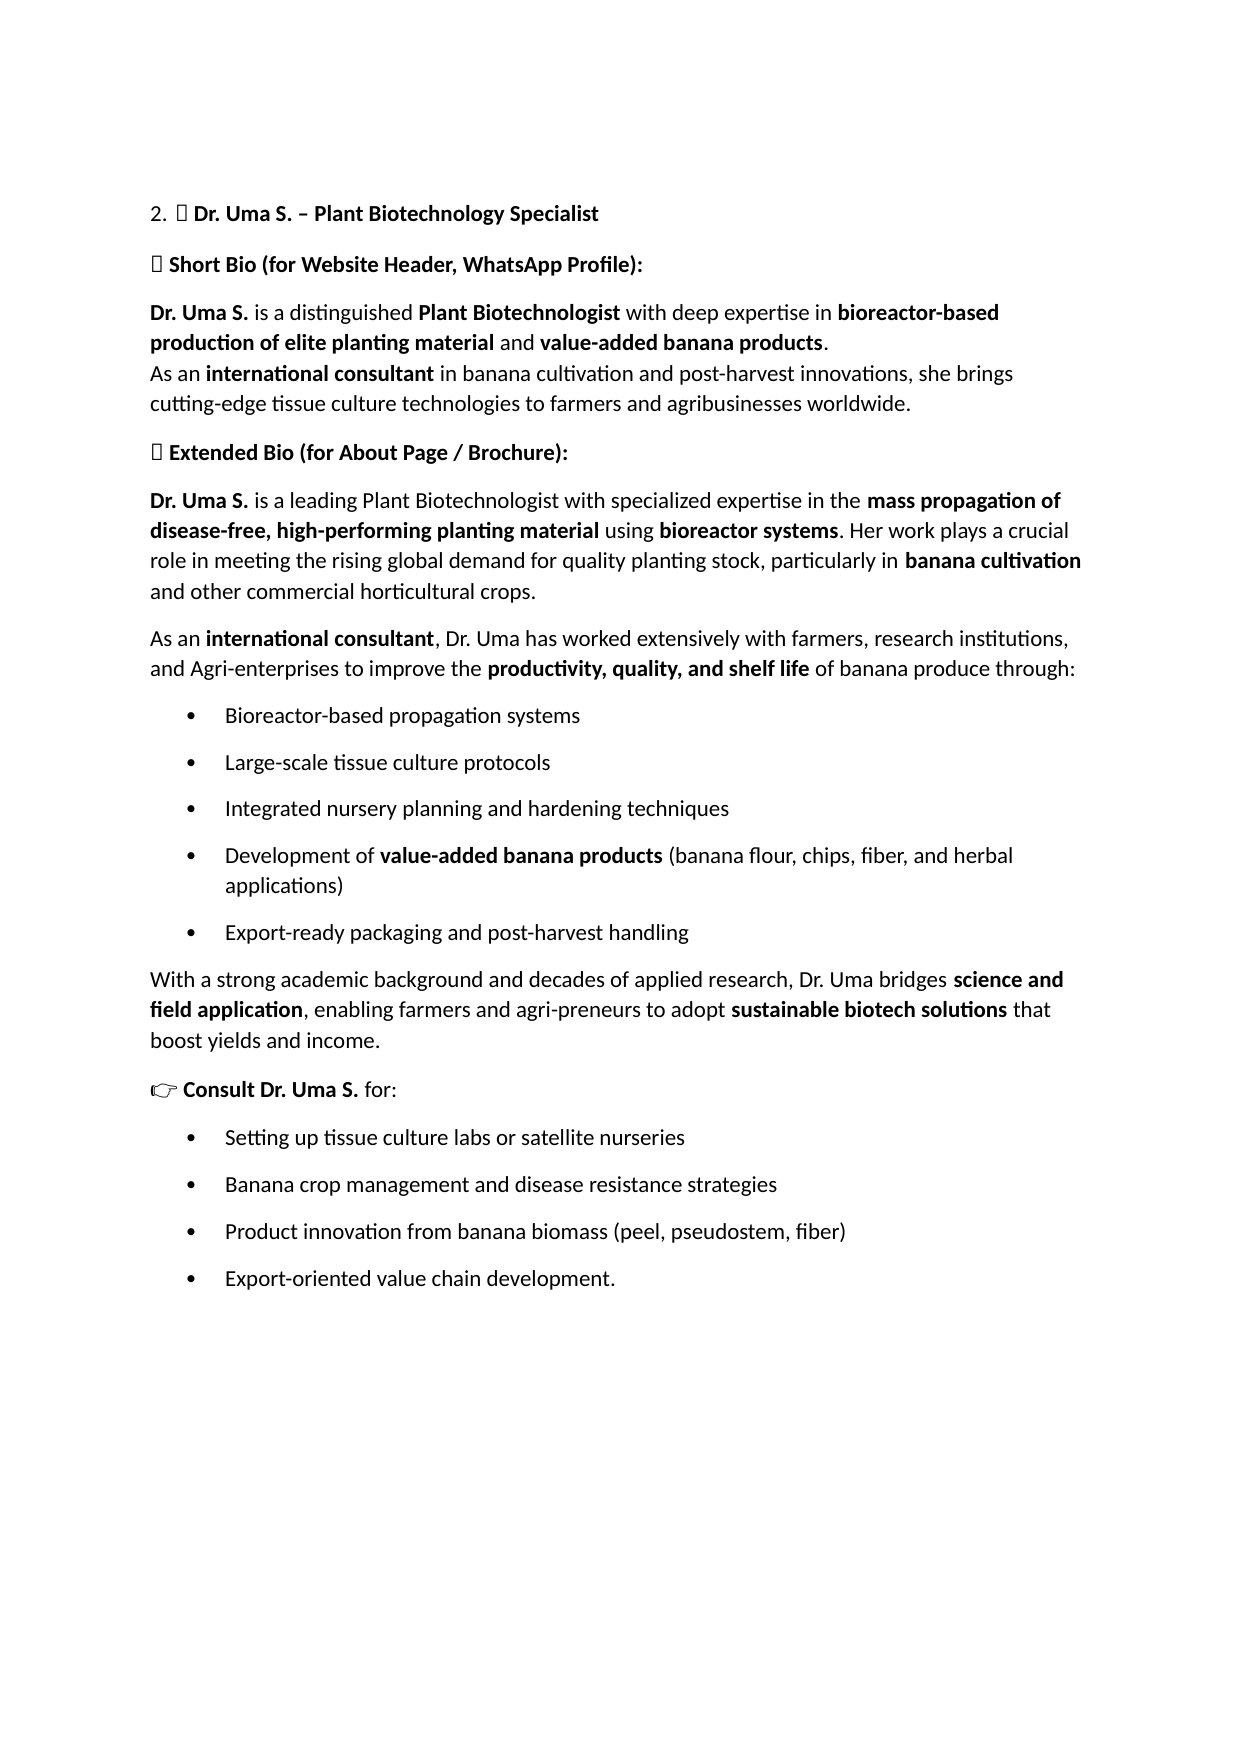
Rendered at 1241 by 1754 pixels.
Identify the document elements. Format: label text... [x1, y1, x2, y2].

list Bioreactor-based propagation systems [187, 701, 1090, 729]
list Development of value-added banana products (banana flour, chips, fiber, and herbal applications) [187, 841, 1090, 899]
text 🔬 Extended Bio (for About Page / Brochure): [150, 436, 1090, 467]
text Dr. Uma S. is a distinguished Plant Biotechnologist with deep expertise in bioreactor-based production of elite planting material and value-added banana products. As an international consultant in banana cultivation and post-harvest innovations, she brings cutting-edge tissue culture technologies to farmers and agribusinesses worldwide. [150, 298, 1090, 417]
list Export-oriented value chain development. [187, 1264, 1090, 1292]
list Product innovation from banana biomass (peel, pseudostem, fiber) [187, 1217, 1090, 1245]
list Large-scale tissue culture protocols [187, 748, 1090, 776]
text As an international consultant, Dr. Uma has worked extensively with farmers, research institutions, and Agri-enterprises to improve the productivity, quality, and shelf life of banana produce through: [150, 624, 1090, 682]
text 🔹 Short Bio (for Website Header, WhatsApp Profile): [150, 248, 1090, 279]
list Export-ready packaging and post-harvest handling [187, 918, 1090, 946]
text Dr. Uma S. is a leading Plant Biotechnologist with specialized expertise in the mass propagation of disease-free, high-performing planting material using bioreactor systems. Her work plays a crucial role in meeting the rising global demand for quality planting stock, particularly in banana cultivation and other commercial horticultural crops. [150, 486, 1090, 605]
text 👉 Consult Dr. Uma S. for: [150, 1073, 1090, 1104]
list Integrated nursery planning and hardening techniques [187, 794, 1090, 822]
list Banana crop management and disease resistance strategies [187, 1170, 1090, 1198]
text With a strong academic background and decades of applied research, Dr. Uma bridges science and field application, enabling farmers and agri-preneurs to adopt sustainable biotech solutions that boost yields and income. [150, 965, 1090, 1054]
text 2. 🧬 Dr. Uma S. – Plant Biotechnology Specialist [150, 197, 1090, 228]
list Setting up tissue culture labs or satellite nurseries [187, 1123, 1090, 1151]
